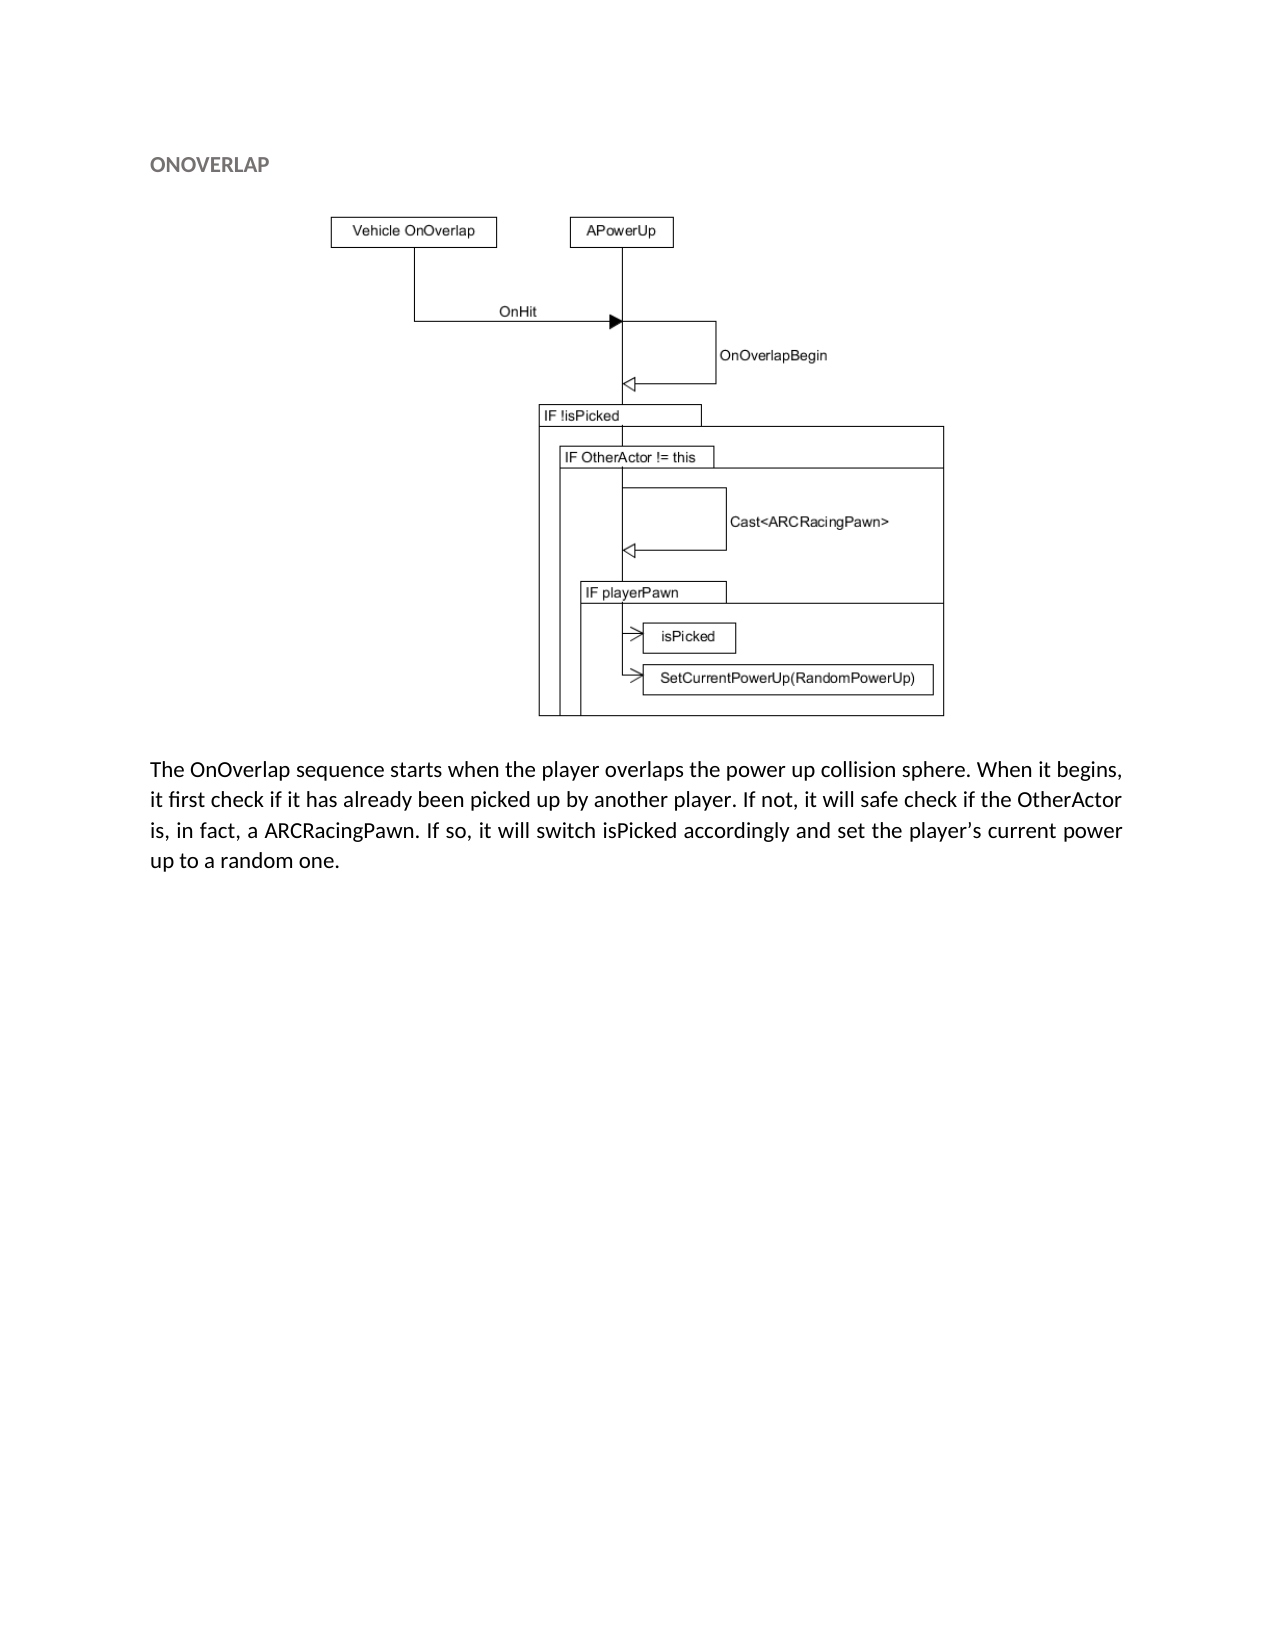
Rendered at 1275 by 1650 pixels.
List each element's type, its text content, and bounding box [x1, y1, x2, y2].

text The OnOverlap sequence starts when the player overlaps the power up collision sphere. When it begins, it first check if it has already been picked up by another player. If not, it will safe check if the OtherActor is, in fact, a ARCRacingPawn. If so, it will switch isPicked accordingly and set the player’s current power up to a random one. [150, 755, 1125, 874]
text ONOVERLAP [150, 150, 1125, 178]
picture [310, 196, 965, 737]
